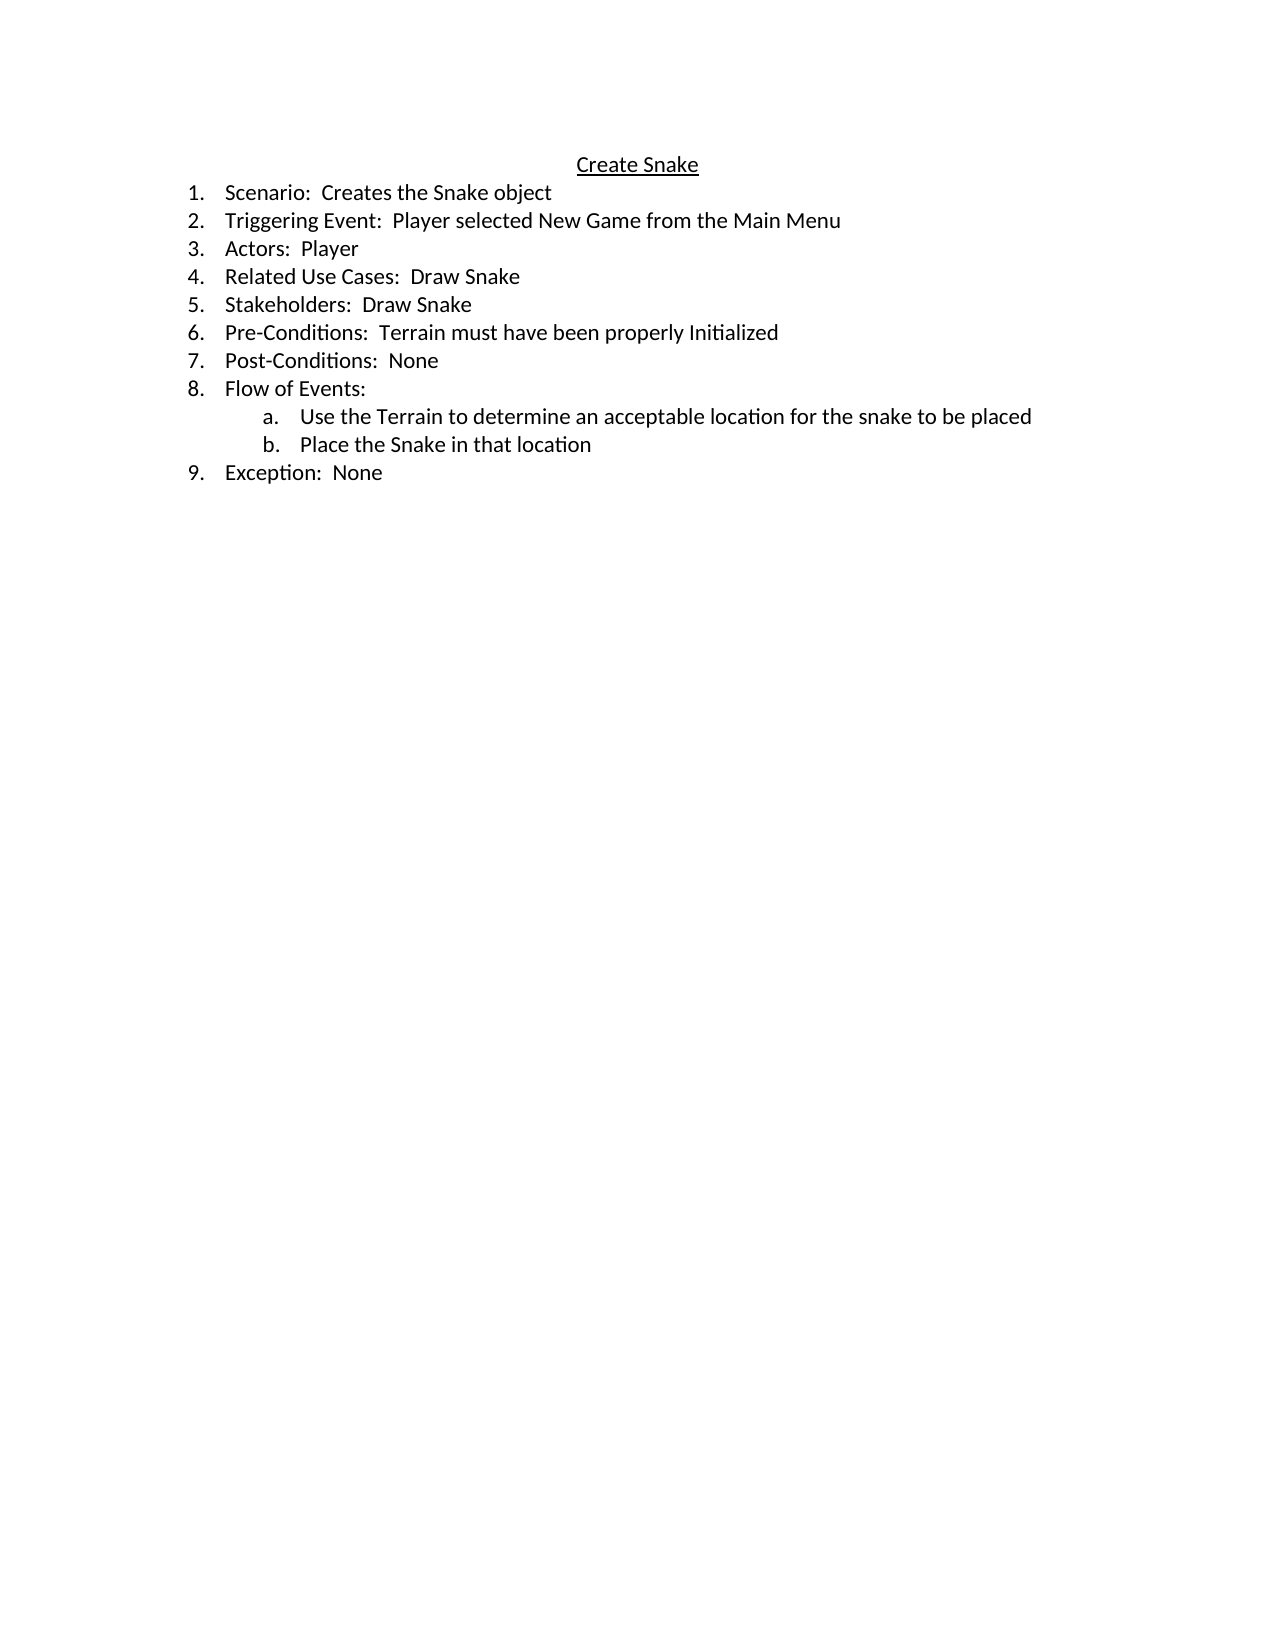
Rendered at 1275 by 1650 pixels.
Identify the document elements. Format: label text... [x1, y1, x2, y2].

list Actors: Player [187, 234, 1125, 262]
list Use the Terrain to determine an acceptable location for the snake to be placed [262, 402, 1125, 430]
list Scenario: Creates the Snake object [187, 178, 1125, 206]
list Related Use Cases: Draw Snake [187, 262, 1125, 290]
list Stakeholders: Draw Snake [187, 290, 1125, 318]
list Place the Snake in that location [262, 430, 1125, 458]
list Exception: None [187, 458, 1125, 486]
list Triggering Event: Player selected New Game from the Main Menu [187, 206, 1125, 234]
text Create Snake [150, 150, 1125, 178]
list Flow of Events: [187, 374, 1125, 402]
list Post-Conditions: None [187, 346, 1125, 374]
list Pre-Conditions: Terrain must have been properly Initialized [187, 318, 1125, 346]
